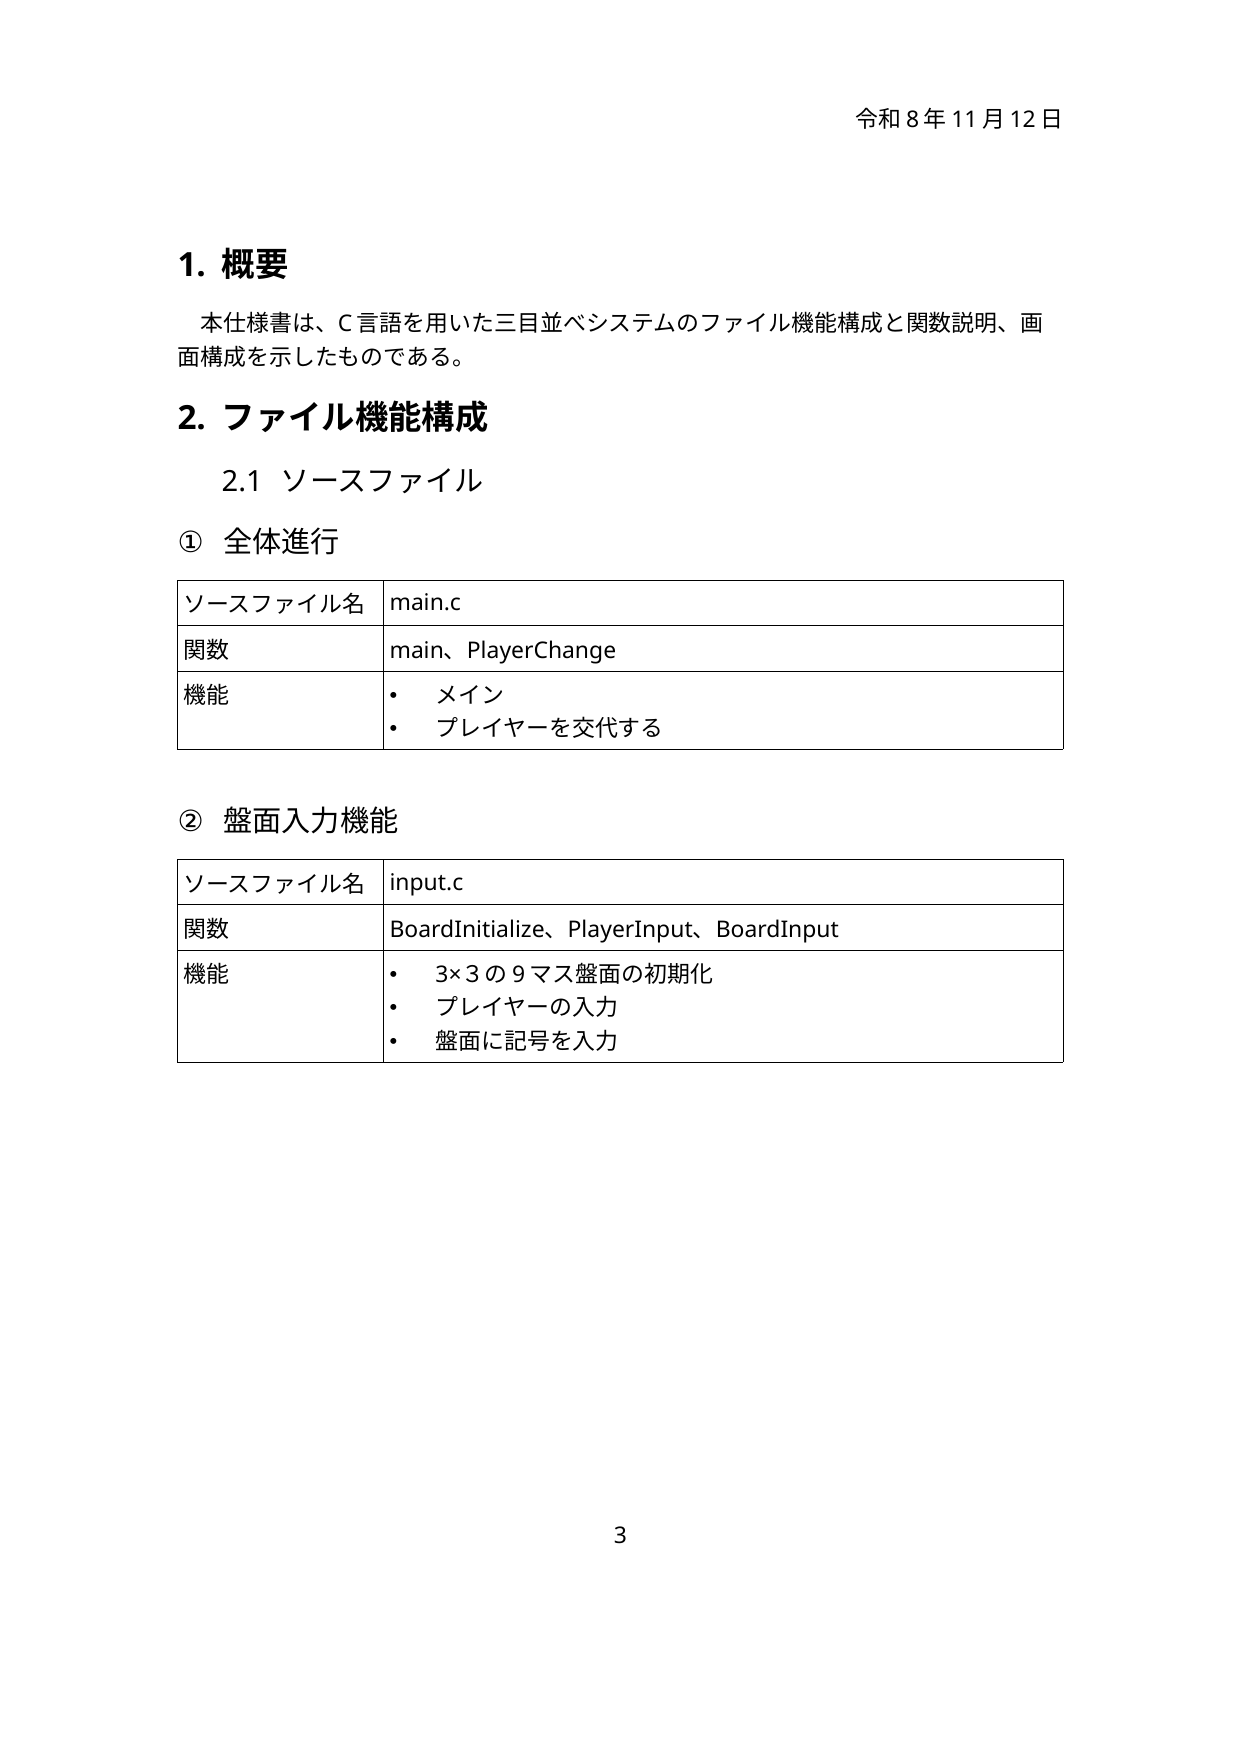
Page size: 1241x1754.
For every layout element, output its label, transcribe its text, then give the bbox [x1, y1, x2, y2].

table_cell main、PlayerChange [384, 626, 1063, 671]
table_cell 関数 [178, 905, 383, 950]
table_header main.c [384, 581, 1063, 625]
table_cell 機能 [178, 951, 383, 1061]
table_cell メイン プレイヤーを交代する [384, 672, 1063, 749]
table_cell 関数 [178, 626, 383, 671]
table_cell 3×３の9マス盤面の初期化 プレイヤーの入力 盤面に記号を入力 [384, 951, 1063, 1061]
table_cell BoardInitialize、PlayerInput、BoardInput [384, 905, 1063, 950]
table_header ソースファイル名 [178, 581, 383, 625]
table_header ソースファイル名 [178, 860, 383, 904]
list 全体進行 [177, 519, 1063, 561]
list ソースファイル [221, 458, 1063, 500]
subtitle 概要 [177, 238, 1063, 286]
text 本仕様書は、C言語を用いた三目並べシステムのファイル機能構成と関数説明、画面構成を示したものである。 [177, 305, 1063, 372]
table_cell 機能 [178, 672, 383, 749]
table_header input.c [384, 860, 1063, 904]
list 盤面入力機能 [177, 798, 1063, 840]
subtitle ファイル機能構成 [177, 391, 1063, 439]
